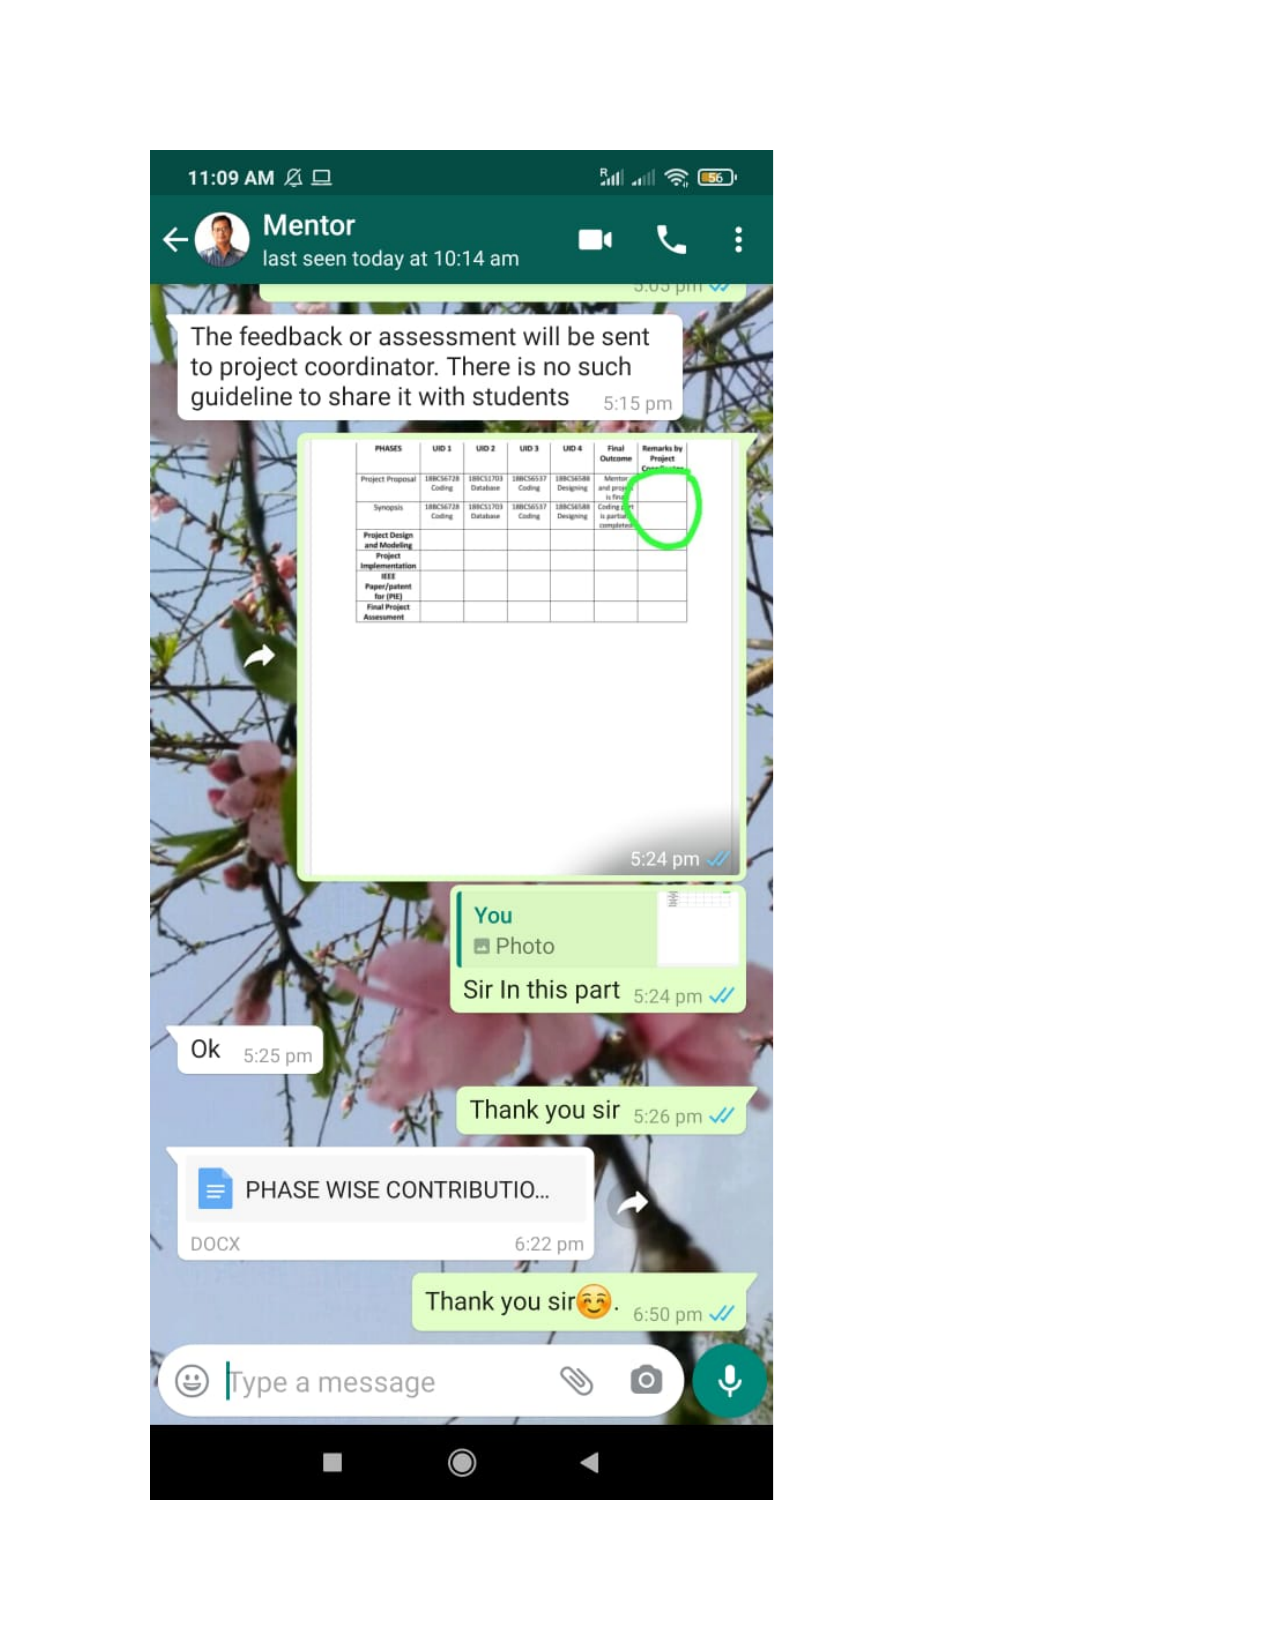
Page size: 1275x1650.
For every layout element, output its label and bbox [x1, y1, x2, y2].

picture [150, 150, 774, 1500]
